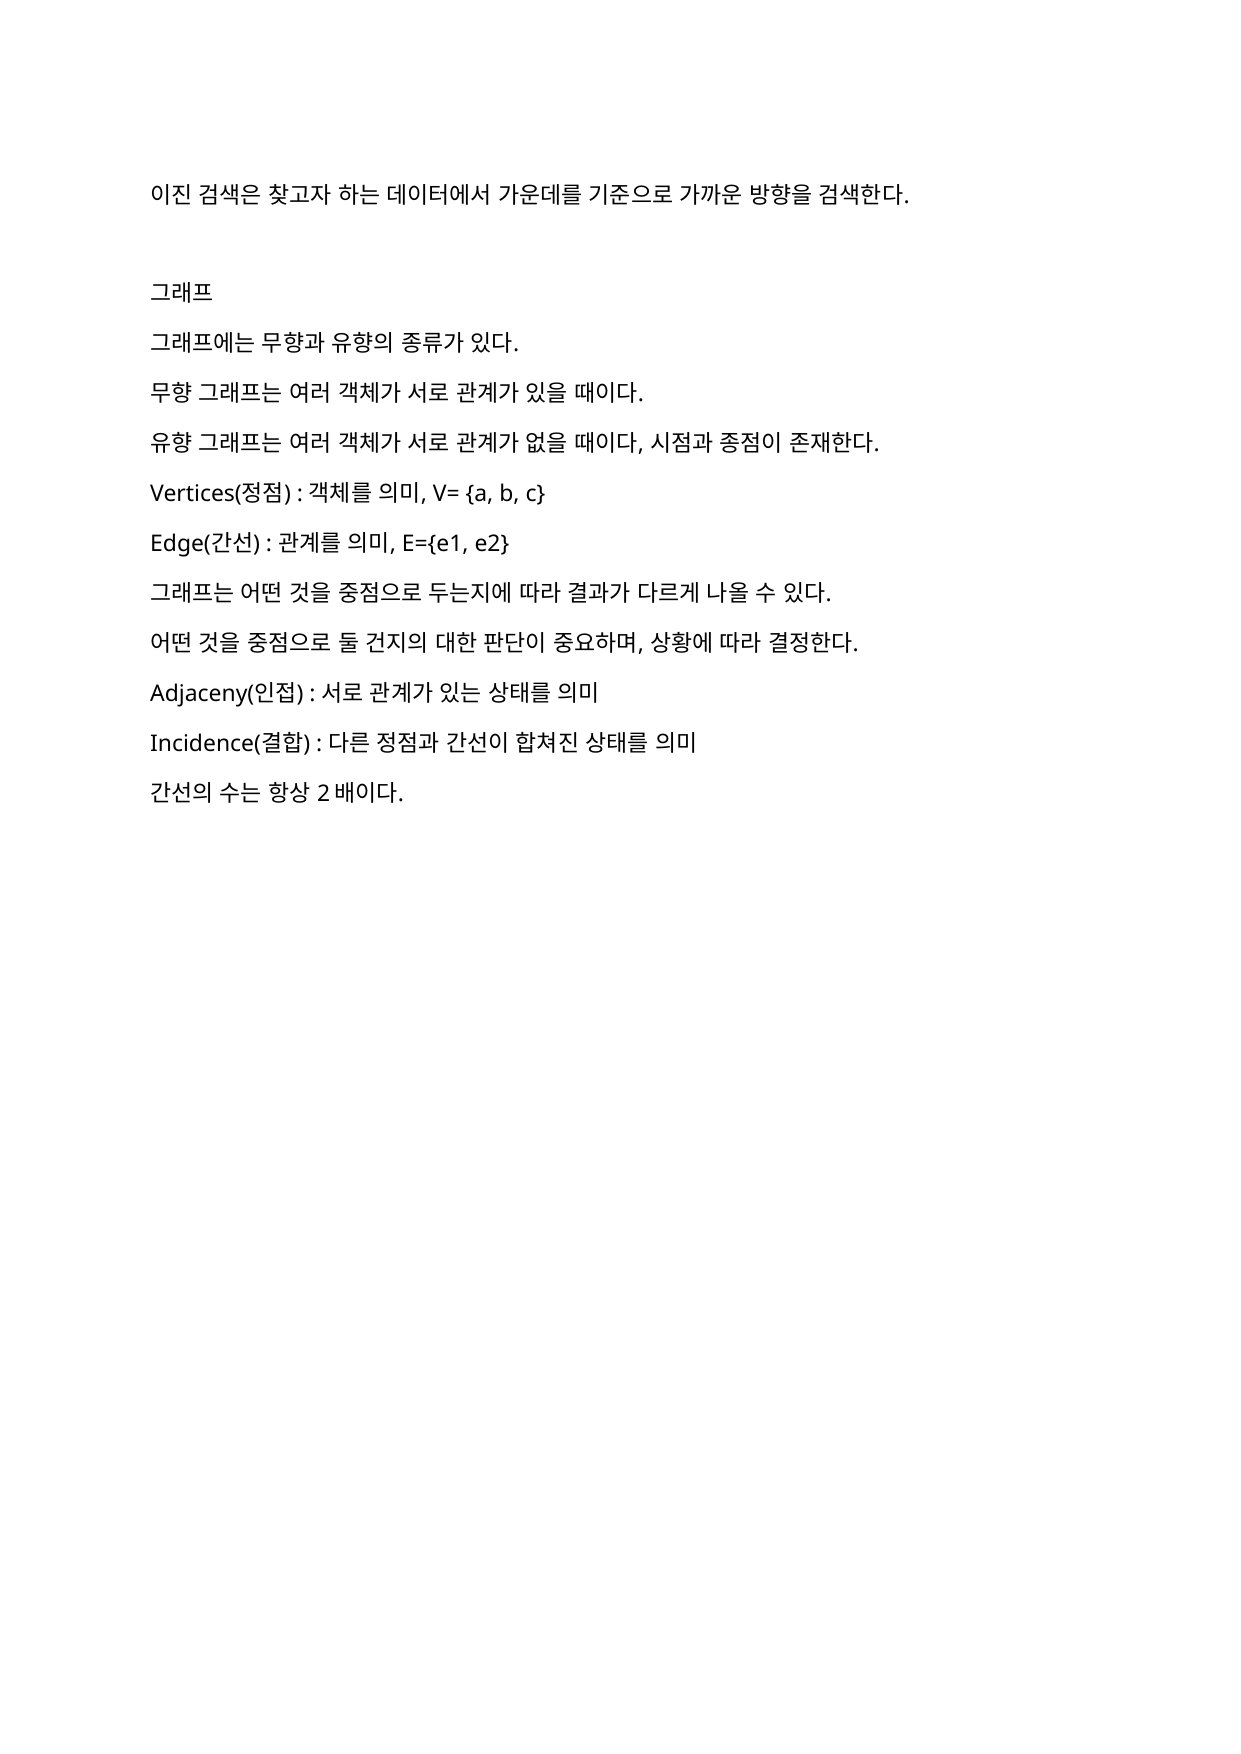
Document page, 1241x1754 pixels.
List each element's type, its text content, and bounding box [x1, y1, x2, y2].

text 그래프에는 무향과 유향의 종류가 있다. [150, 325, 1090, 358]
text 그래프 [150, 275, 1090, 308]
text 어떤 것을 중점으로 둘 건지의 대한 판단이 중요하며, 상황에 따라 결정한다. [150, 625, 1090, 658]
text 무향 그래프는 여러 객체가 서로 관계가 있을 때이다. [150, 375, 1090, 408]
text 유향 그래프는 여러 객체가 서로 관계가 없을 때이다, 시점과 종점이 존재한다. [150, 425, 1090, 458]
text Edge(간선) : 관계를 의미, E={e1, e2} [150, 525, 1090, 558]
text 간선의 수는 항상 2배이다. [150, 775, 1090, 808]
text Incidence(결합) : 다른 정점과 간선이 합쳐진 상태를 의미 [150, 725, 1090, 758]
text Vertices(정점) : 객체를 의미, V= {a, b, c} [150, 475, 1090, 508]
text 그래프는 어떤 것을 중점으로 두는지에 따라 결과가 다르게 나올 수 있다. [150, 575, 1090, 608]
text 이진 검색은 찾고자 하는 데이터에서 가운데를 기준으로 가까운 방향을 검색한다. [150, 177, 1090, 211]
text Adjaceny(인접) : 서로 관계가 있는 상태를 의미 [150, 675, 1090, 708]
